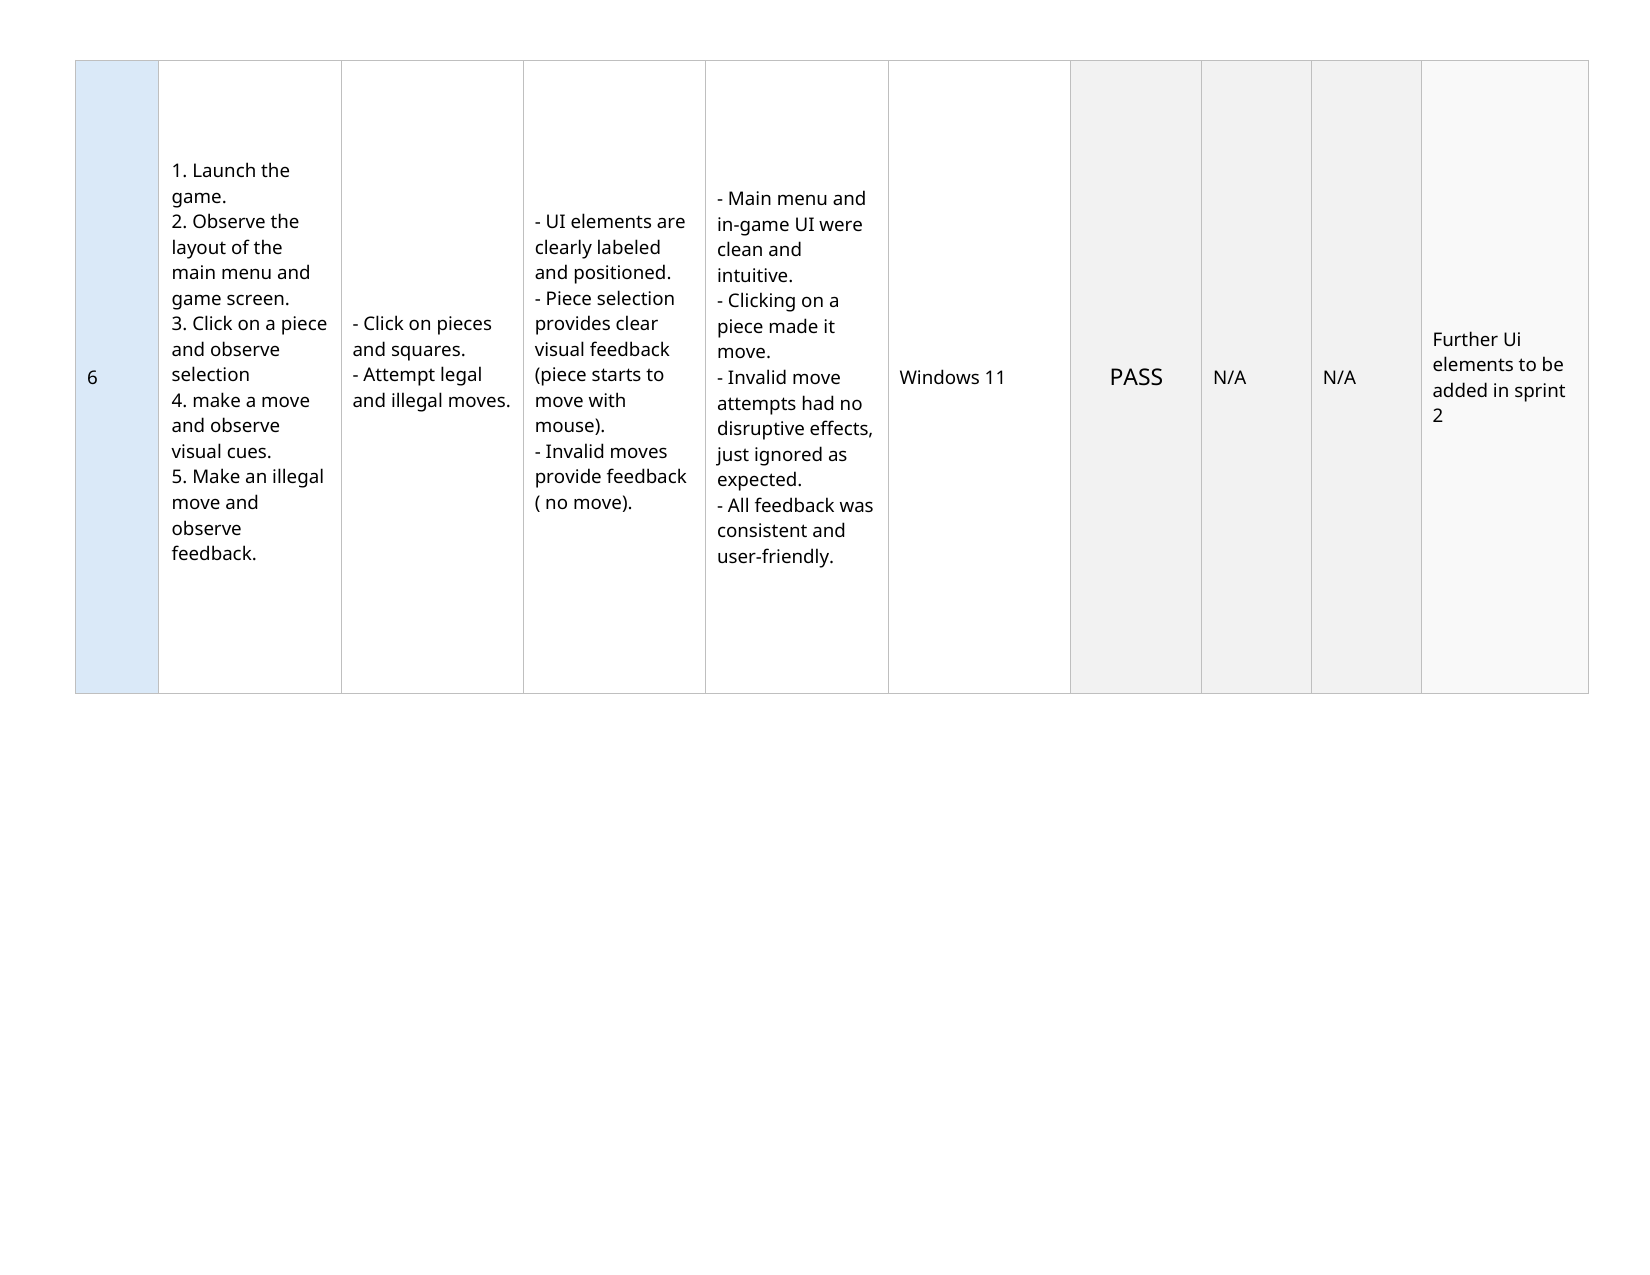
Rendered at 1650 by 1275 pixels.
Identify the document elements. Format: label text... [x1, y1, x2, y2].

table_cell - Click on pieces and squares. - Attempt legal and illegal moves. [342, 61, 523, 693]
table_cell - Main menu and in-game UI were clean and intuitive. - Clicking on a piece made it move. - Invalid move attempts had no disruptive effects, just ignored as expected. - All feedback was consistent and user-friendly. [706, 61, 888, 693]
table_cell N/A [1202, 61, 1311, 693]
table_cell 6 [76, 61, 158, 693]
table_cell - UI elements are clearly labeled and positioned. - Piece selection provides clear visual feedback (piece starts to move with mouse). - Invalid moves provide feedback ( no move). [524, 61, 705, 693]
table_cell [159, 61, 341, 693]
table_cell Further Ui elements to be added in sprint 2 [1422, 61, 1588, 693]
table_cell PASS [1071, 61, 1201, 693]
table_cell Windows 11 [889, 61, 1070, 693]
table_cell N/A [1312, 61, 1421, 693]
